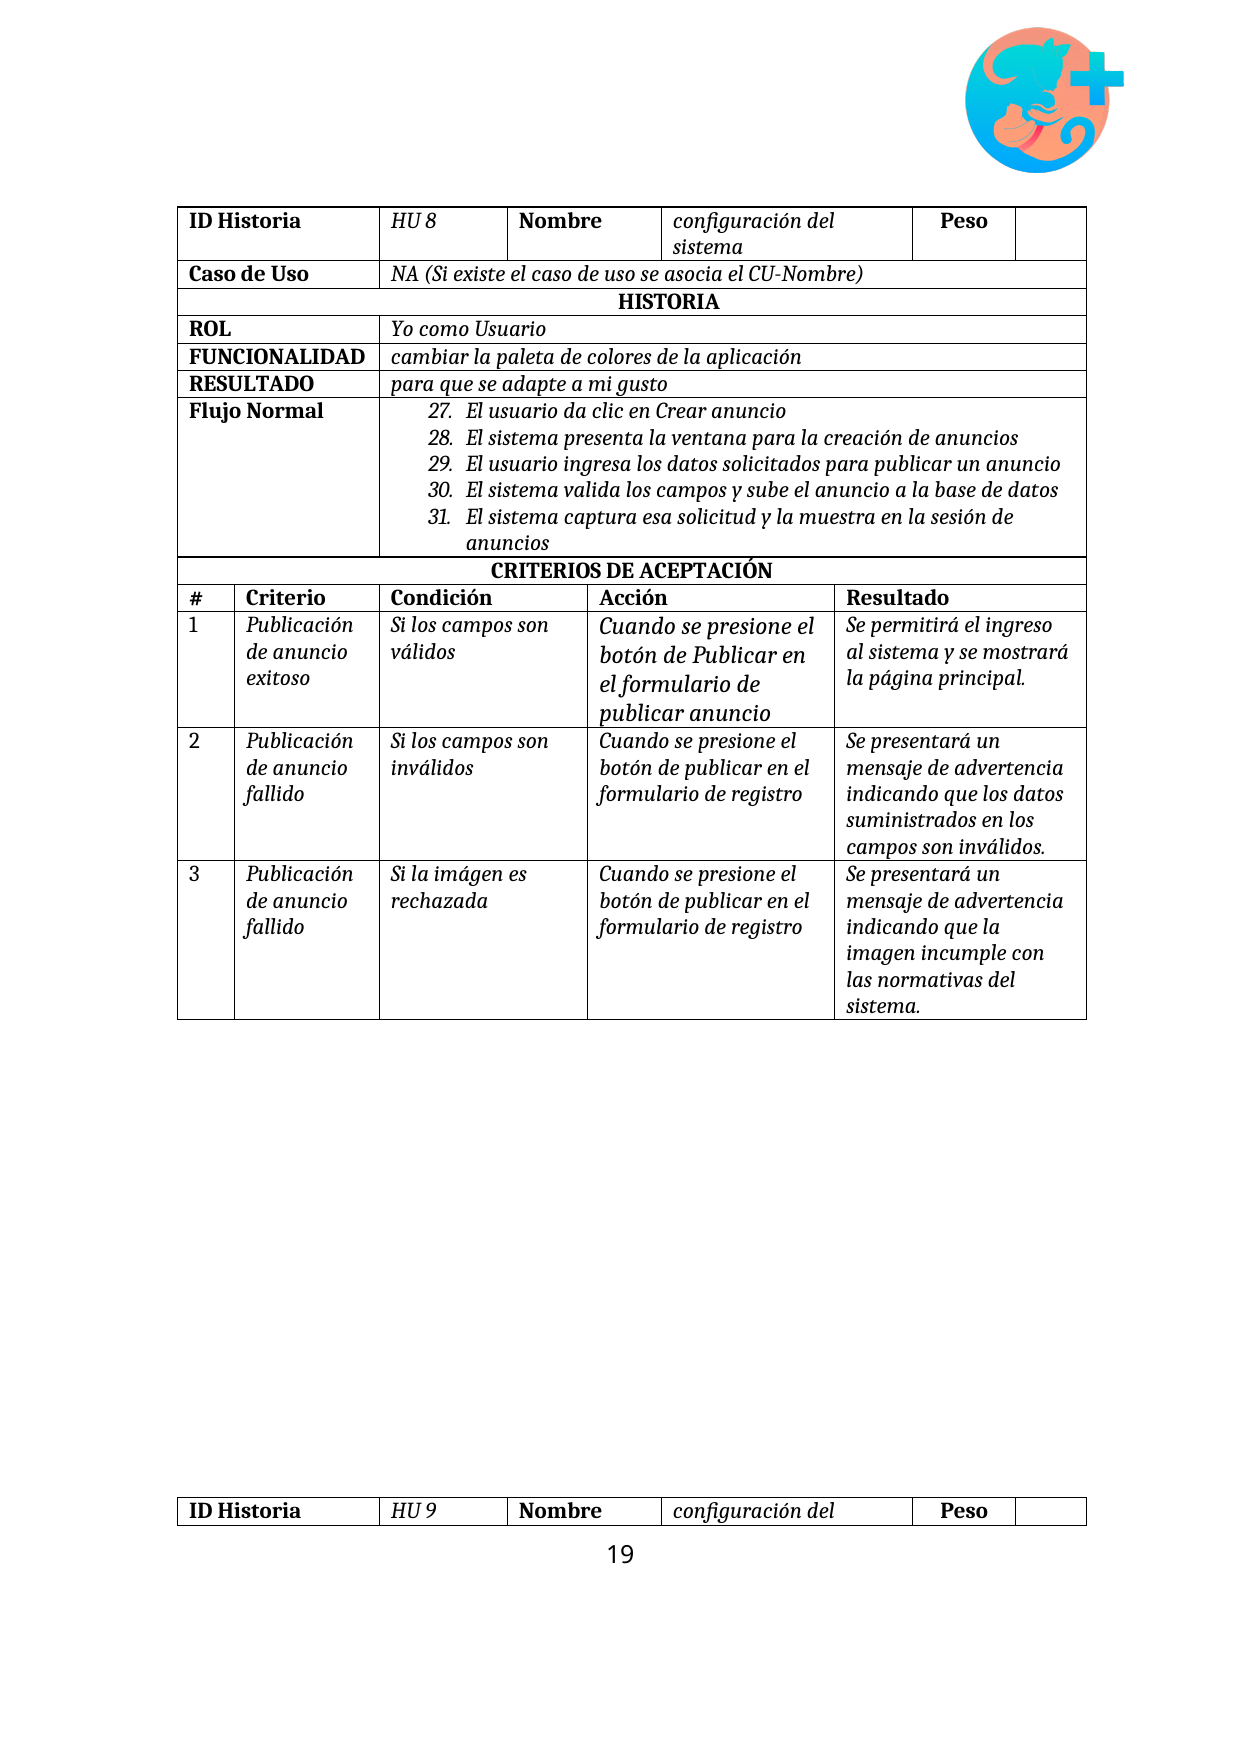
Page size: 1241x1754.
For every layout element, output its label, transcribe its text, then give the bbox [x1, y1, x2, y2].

table_cell FUNCIONALIDAD [178, 344, 379, 370]
table_cell Condición [380, 585, 587, 611]
table_cell Se presentará un mensaje de advertencia indicando que la imagen incumple con las normativas del sistema. [835, 861, 1086, 1019]
table_header configuración del sistema [662, 208, 912, 260]
table_cell Se permitirá el ingreso al sistema y se mostrará la página principal. [835, 612, 1086, 727]
table_cell El usuario da clic en Crear anuncio El sistema presenta la ventana para la creación de anuncios El usuario ingresa los datos solicitados para publicar un anuncio El sistema valida los campos y sube el anuncio a la base de datos El sistema captura esa solicitud y la muestra en la sesión de anuncios [380, 398, 1086, 556]
table_header configuración del sistema [662, 1498, 912, 1524]
table_header [1016, 1498, 1086, 1524]
table_header Peso [913, 1498, 1015, 1524]
table_cell Si los campos son válidos [380, 612, 587, 727]
table_cell Cuando se presione el botón de Publicar en el formulario de publicar anuncio [588, 612, 834, 727]
table_cell cambiar la paleta de colores de la aplicación [380, 344, 1086, 370]
table_header Peso [913, 208, 1015, 260]
table_header Nombre [508, 208, 661, 260]
table_cell Se presentará un mensaje de advertencia indicando que los datos suministrados en los campos son inválidos. [835, 728, 1086, 860]
table_header HU 9 [380, 1498, 507, 1524]
table_header ID Historia [178, 1498, 379, 1524]
table_cell Publicación de anuncio fallido [235, 861, 379, 1019]
table_cell Resultado [835, 585, 1086, 611]
picture [927, 25, 1144, 173]
table_cell Publicación de anuncio fallido [235, 728, 379, 860]
table_cell 1 [178, 612, 234, 727]
table_cell Si la imágen es rechazada [380, 861, 587, 1019]
table_cell para que se adapte a mi gusto [380, 371, 1086, 397]
table_cell Si los campos son inválidos [380, 728, 587, 860]
table_cell HISTORIA [178, 289, 1086, 315]
table_cell CRITERIOS DE ACEPTACIÓN [178, 558, 1086, 584]
table_cell Publicación de anuncio exitoso [235, 612, 379, 727]
table_header ID Historia [178, 208, 379, 260]
table_cell Criterio [235, 585, 379, 611]
table_header [1016, 208, 1086, 260]
table_header Nombre [508, 1498, 661, 1524]
table_cell Acción [588, 585, 834, 611]
table_cell Cuando se presione el botón de publicar en el formulario de registro [588, 861, 834, 1019]
table_cell Cuando se presione el botón de publicar en el formulario de registro [588, 728, 834, 860]
table_cell 2 [178, 728, 234, 860]
table_cell 3 [178, 861, 234, 1019]
table_cell Caso de Uso [178, 261, 379, 288]
table_cell Flujo Normal [178, 398, 379, 556]
table_cell RESULTADO [178, 371, 379, 397]
table_cell Yo como Usuario [380, 316, 1086, 342]
table_cell ROL [178, 316, 379, 342]
table_header HU 8 [380, 208, 507, 260]
table_cell NA (Si existe el caso de uso se asocia el CU-Nombre) [380, 261, 1086, 288]
table_cell # [178, 585, 234, 611]
